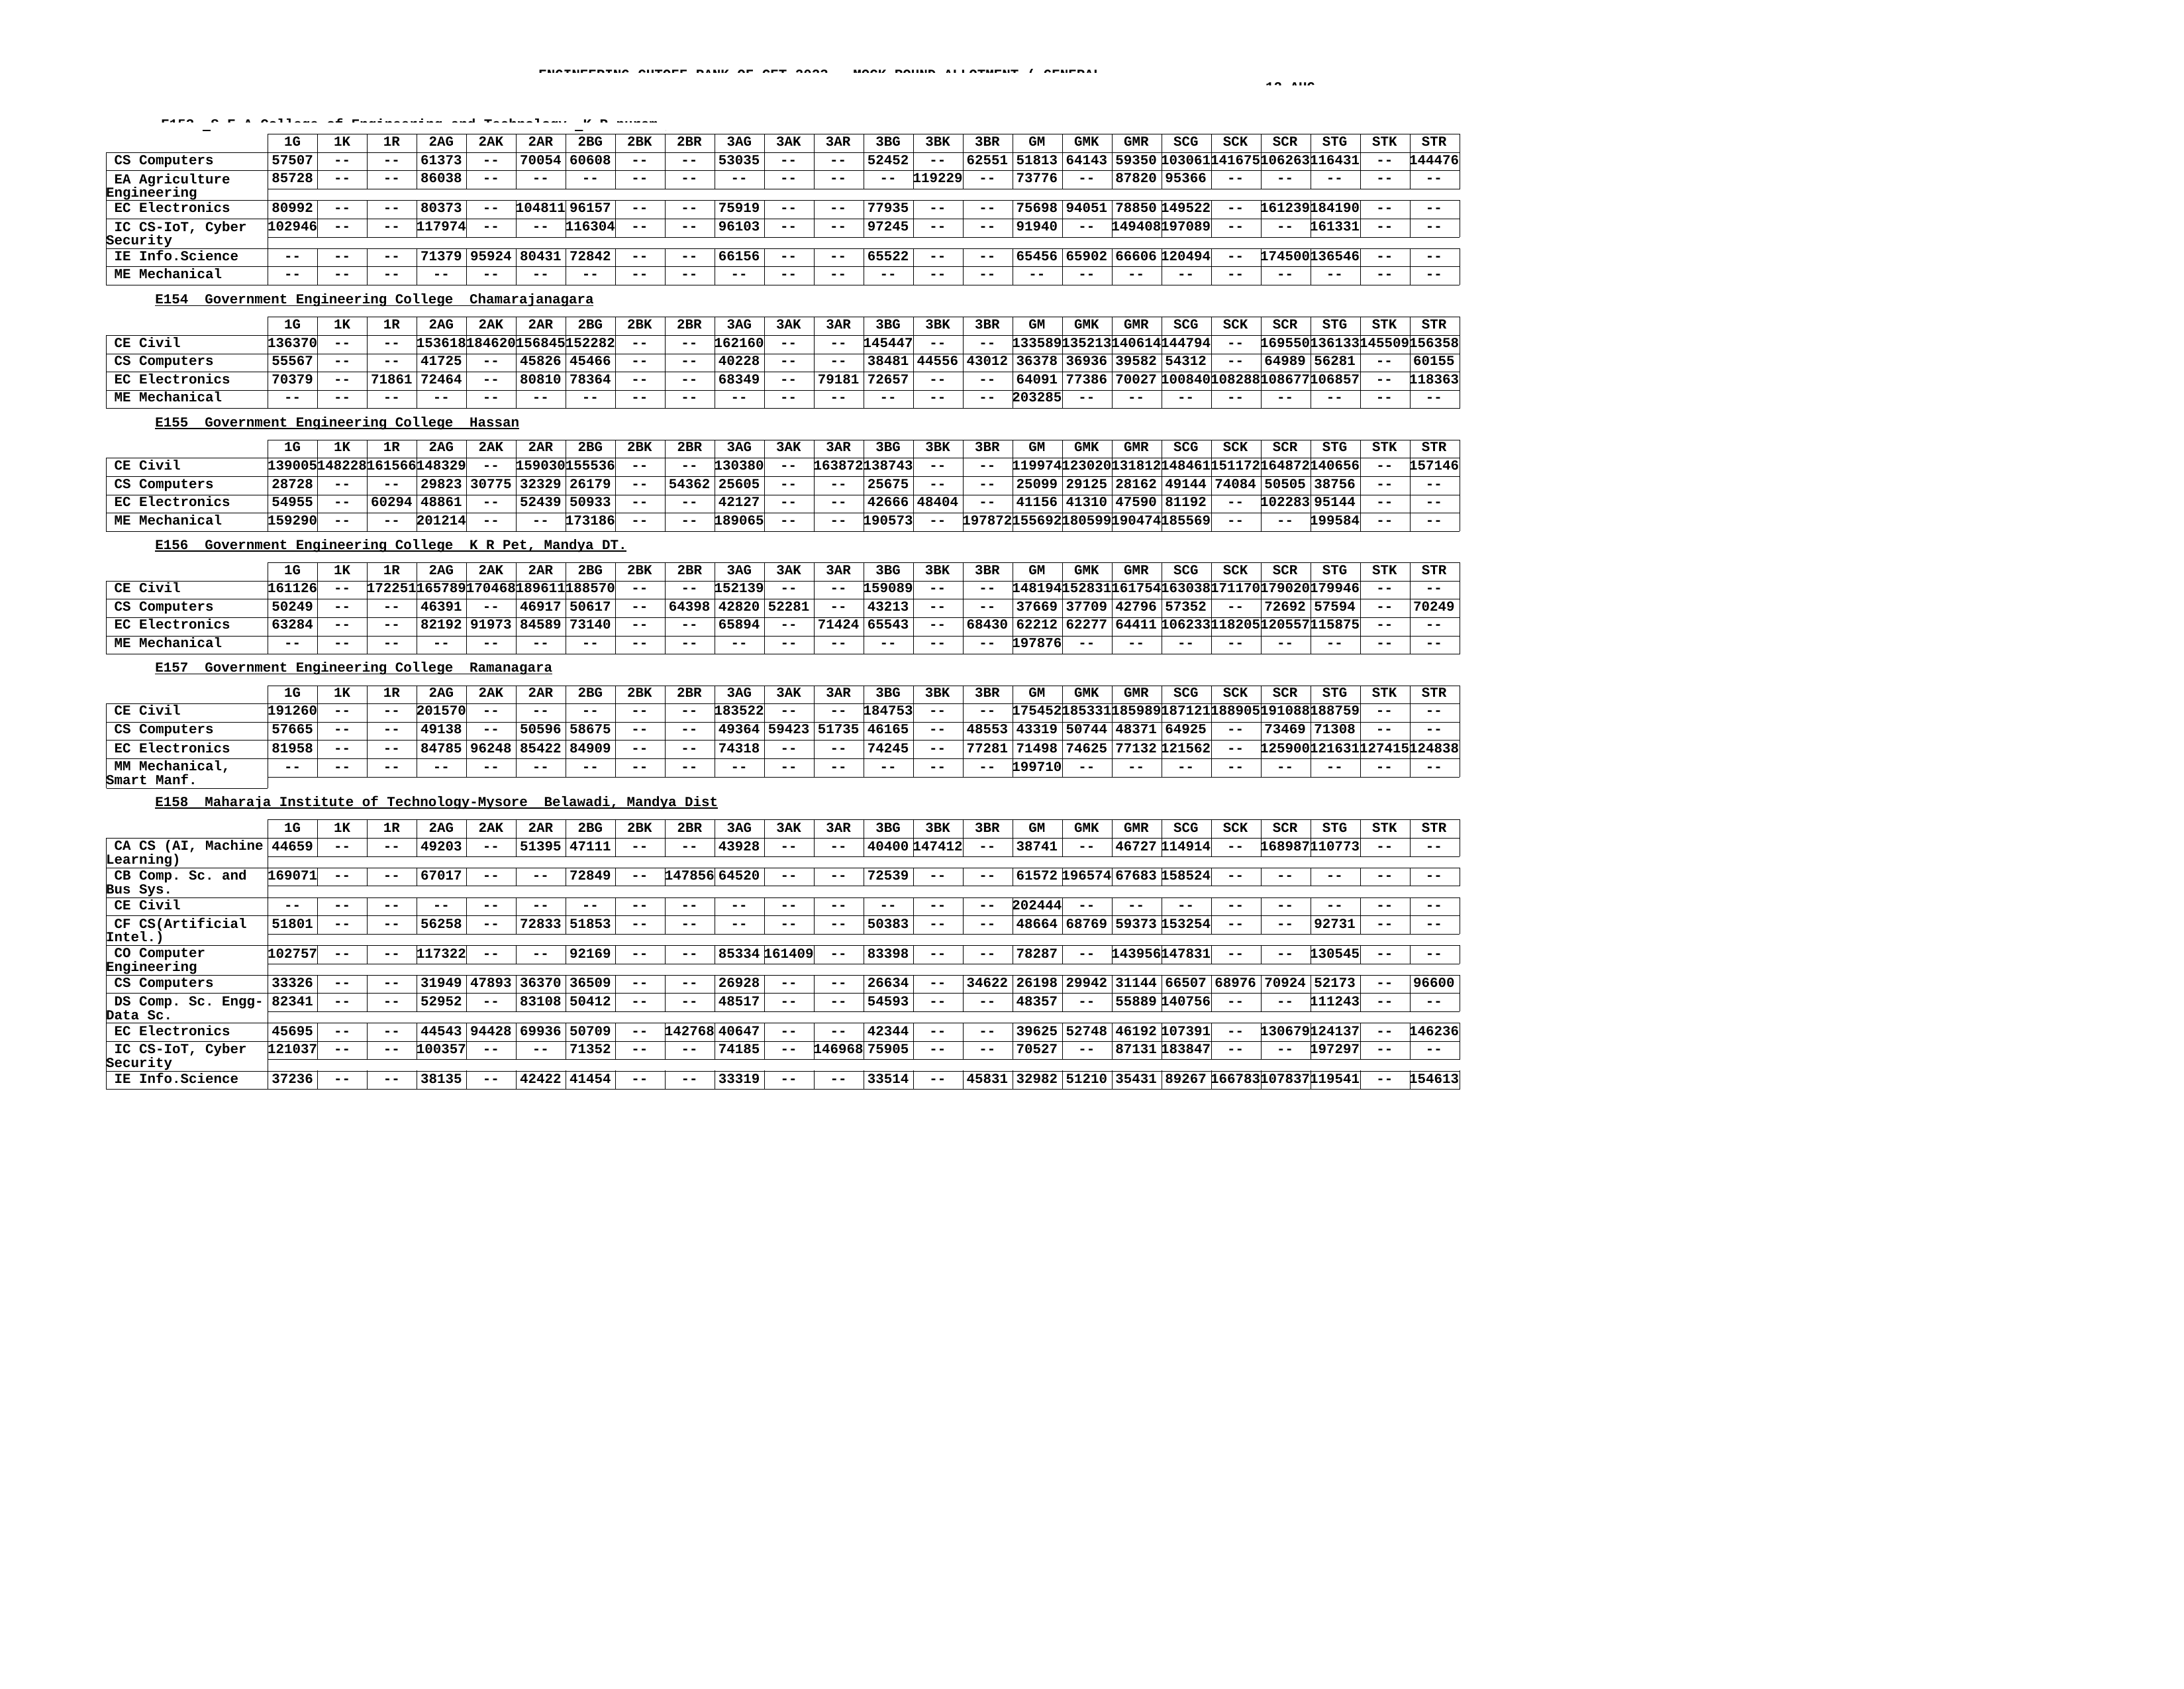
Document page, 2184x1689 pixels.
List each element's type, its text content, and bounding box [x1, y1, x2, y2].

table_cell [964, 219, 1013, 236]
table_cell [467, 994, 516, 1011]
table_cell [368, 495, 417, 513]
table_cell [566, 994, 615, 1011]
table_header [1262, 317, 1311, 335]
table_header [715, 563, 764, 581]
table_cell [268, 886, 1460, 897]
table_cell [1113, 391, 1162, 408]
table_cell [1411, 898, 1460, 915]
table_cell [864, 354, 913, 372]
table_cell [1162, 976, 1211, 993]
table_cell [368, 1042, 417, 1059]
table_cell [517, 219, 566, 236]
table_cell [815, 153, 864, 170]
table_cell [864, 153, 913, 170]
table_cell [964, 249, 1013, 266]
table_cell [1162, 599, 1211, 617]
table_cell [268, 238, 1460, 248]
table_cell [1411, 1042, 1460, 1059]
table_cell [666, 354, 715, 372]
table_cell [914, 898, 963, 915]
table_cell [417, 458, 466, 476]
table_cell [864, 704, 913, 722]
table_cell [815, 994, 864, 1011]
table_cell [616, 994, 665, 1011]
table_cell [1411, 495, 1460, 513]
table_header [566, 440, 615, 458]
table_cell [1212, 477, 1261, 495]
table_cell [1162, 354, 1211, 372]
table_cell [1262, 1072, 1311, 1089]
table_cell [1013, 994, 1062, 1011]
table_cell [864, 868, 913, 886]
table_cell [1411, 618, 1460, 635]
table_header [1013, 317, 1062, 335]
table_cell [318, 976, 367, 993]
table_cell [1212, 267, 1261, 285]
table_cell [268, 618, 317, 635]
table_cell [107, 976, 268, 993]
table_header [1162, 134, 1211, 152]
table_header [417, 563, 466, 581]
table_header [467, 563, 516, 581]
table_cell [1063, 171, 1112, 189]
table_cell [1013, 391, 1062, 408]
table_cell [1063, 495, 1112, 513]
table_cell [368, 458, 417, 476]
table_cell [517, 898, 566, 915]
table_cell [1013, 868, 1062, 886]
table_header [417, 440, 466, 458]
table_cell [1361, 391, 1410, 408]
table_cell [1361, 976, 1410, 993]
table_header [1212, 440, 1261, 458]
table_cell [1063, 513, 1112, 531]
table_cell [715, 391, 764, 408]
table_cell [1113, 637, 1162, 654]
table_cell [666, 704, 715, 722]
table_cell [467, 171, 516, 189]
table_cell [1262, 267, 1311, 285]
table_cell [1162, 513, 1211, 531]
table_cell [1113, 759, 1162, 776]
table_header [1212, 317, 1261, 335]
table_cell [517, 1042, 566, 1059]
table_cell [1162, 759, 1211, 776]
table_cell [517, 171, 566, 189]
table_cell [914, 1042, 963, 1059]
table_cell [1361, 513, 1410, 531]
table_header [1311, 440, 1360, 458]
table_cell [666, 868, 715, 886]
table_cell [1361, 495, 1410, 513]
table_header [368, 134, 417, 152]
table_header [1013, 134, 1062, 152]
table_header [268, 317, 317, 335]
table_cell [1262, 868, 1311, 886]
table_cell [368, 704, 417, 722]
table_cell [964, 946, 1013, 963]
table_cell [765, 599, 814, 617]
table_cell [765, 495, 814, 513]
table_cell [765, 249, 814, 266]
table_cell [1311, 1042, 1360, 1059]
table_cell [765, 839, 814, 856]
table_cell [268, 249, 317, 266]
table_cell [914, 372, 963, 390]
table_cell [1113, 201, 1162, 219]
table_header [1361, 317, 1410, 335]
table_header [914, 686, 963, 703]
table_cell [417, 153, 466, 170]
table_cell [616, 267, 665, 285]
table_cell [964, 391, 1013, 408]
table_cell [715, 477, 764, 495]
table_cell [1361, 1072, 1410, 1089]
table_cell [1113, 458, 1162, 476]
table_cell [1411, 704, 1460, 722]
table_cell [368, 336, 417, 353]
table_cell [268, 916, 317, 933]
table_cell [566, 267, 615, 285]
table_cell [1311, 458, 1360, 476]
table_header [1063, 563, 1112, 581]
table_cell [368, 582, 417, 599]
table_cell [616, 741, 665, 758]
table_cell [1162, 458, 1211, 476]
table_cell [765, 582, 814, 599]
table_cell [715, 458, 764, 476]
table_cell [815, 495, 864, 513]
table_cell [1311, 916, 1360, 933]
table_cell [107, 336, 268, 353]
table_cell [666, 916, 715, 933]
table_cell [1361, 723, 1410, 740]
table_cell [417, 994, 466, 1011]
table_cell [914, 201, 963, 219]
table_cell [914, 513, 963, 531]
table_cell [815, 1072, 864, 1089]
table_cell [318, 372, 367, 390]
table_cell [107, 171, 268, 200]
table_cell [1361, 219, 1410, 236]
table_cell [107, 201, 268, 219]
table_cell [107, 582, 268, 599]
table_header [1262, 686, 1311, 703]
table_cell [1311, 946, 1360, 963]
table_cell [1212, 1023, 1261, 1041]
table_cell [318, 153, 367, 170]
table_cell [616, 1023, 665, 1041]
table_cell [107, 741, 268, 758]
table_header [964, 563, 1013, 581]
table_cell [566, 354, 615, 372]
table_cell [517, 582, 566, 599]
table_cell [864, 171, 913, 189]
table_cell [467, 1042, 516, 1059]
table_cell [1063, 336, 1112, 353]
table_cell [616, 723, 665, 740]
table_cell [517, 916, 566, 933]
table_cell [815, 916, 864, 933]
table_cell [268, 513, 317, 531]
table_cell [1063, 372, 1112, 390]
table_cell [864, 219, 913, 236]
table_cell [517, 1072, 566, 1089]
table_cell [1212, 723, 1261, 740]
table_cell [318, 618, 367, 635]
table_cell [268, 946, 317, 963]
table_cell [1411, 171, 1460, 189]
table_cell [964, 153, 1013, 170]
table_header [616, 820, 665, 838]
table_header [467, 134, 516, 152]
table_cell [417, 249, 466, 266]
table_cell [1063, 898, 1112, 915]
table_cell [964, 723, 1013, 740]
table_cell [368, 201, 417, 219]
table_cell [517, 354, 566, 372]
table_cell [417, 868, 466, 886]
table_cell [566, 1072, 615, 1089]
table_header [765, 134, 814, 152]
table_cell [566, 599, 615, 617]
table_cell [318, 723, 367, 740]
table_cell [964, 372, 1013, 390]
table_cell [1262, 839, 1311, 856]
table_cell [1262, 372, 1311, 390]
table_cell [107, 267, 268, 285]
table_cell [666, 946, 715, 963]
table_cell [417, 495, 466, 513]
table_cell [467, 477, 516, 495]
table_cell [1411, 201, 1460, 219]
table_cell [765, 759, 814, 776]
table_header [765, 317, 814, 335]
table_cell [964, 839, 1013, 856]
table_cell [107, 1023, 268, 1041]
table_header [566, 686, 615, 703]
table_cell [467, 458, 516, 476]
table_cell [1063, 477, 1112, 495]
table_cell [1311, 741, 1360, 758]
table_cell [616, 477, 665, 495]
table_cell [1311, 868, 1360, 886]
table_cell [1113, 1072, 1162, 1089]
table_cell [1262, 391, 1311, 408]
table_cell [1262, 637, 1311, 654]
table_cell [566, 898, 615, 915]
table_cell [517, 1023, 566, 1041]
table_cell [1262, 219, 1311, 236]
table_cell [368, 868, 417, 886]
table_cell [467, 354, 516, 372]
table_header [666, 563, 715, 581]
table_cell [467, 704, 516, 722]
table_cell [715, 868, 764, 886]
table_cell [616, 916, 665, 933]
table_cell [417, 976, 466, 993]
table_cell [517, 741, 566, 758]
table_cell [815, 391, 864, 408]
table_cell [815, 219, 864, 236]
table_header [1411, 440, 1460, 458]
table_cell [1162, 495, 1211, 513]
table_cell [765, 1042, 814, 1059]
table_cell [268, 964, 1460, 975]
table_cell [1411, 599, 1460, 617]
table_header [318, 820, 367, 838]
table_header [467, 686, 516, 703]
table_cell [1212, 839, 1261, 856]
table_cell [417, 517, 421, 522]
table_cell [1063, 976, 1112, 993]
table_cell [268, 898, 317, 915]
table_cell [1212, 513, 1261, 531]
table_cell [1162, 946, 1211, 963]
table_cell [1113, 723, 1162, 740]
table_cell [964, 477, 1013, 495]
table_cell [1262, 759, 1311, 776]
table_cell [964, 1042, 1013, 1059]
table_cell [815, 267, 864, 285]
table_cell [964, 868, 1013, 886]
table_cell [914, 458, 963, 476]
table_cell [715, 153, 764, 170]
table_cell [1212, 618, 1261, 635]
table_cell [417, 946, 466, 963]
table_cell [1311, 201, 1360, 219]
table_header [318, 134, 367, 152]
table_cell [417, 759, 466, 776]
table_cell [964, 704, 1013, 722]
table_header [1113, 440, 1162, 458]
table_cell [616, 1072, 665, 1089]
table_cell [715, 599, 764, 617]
text E157 Government Engineering College Ramanagara [155, 660, 1863, 676]
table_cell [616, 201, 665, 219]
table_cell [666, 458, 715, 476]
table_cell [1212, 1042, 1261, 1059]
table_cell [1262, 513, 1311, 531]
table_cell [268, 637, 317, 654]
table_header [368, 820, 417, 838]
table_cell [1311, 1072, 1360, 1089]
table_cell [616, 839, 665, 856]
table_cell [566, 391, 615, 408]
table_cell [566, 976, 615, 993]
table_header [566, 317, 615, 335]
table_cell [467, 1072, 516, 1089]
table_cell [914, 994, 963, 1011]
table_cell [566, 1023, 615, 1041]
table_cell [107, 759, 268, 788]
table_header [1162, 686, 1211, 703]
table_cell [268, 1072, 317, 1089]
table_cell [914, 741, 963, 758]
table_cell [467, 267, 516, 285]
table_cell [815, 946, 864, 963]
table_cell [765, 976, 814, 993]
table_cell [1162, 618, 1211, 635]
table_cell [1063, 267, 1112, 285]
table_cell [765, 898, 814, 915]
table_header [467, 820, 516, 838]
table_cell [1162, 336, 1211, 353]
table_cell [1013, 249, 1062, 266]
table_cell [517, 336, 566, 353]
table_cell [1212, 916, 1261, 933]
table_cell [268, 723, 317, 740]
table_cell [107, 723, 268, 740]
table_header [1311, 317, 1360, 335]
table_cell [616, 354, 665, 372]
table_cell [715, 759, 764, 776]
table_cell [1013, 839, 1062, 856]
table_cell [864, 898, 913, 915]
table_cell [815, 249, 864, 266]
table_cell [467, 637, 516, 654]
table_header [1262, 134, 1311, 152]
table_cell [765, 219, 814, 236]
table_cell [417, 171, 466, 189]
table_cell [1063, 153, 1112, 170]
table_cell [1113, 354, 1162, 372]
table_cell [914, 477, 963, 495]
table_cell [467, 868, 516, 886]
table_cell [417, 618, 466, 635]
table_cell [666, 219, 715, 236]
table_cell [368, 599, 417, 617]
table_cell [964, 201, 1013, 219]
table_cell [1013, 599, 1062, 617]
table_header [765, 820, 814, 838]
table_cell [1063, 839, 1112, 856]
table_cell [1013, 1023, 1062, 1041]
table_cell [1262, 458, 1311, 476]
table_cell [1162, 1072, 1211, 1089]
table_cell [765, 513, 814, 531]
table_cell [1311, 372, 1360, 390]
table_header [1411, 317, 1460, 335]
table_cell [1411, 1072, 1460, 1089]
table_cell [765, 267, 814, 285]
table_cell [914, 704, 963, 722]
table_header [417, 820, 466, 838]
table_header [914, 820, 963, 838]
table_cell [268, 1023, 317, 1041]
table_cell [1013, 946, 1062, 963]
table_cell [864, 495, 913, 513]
text E158 Maharaja Institute of Technology-Mysore Belawadi, Mandya Dist [155, 795, 1863, 810]
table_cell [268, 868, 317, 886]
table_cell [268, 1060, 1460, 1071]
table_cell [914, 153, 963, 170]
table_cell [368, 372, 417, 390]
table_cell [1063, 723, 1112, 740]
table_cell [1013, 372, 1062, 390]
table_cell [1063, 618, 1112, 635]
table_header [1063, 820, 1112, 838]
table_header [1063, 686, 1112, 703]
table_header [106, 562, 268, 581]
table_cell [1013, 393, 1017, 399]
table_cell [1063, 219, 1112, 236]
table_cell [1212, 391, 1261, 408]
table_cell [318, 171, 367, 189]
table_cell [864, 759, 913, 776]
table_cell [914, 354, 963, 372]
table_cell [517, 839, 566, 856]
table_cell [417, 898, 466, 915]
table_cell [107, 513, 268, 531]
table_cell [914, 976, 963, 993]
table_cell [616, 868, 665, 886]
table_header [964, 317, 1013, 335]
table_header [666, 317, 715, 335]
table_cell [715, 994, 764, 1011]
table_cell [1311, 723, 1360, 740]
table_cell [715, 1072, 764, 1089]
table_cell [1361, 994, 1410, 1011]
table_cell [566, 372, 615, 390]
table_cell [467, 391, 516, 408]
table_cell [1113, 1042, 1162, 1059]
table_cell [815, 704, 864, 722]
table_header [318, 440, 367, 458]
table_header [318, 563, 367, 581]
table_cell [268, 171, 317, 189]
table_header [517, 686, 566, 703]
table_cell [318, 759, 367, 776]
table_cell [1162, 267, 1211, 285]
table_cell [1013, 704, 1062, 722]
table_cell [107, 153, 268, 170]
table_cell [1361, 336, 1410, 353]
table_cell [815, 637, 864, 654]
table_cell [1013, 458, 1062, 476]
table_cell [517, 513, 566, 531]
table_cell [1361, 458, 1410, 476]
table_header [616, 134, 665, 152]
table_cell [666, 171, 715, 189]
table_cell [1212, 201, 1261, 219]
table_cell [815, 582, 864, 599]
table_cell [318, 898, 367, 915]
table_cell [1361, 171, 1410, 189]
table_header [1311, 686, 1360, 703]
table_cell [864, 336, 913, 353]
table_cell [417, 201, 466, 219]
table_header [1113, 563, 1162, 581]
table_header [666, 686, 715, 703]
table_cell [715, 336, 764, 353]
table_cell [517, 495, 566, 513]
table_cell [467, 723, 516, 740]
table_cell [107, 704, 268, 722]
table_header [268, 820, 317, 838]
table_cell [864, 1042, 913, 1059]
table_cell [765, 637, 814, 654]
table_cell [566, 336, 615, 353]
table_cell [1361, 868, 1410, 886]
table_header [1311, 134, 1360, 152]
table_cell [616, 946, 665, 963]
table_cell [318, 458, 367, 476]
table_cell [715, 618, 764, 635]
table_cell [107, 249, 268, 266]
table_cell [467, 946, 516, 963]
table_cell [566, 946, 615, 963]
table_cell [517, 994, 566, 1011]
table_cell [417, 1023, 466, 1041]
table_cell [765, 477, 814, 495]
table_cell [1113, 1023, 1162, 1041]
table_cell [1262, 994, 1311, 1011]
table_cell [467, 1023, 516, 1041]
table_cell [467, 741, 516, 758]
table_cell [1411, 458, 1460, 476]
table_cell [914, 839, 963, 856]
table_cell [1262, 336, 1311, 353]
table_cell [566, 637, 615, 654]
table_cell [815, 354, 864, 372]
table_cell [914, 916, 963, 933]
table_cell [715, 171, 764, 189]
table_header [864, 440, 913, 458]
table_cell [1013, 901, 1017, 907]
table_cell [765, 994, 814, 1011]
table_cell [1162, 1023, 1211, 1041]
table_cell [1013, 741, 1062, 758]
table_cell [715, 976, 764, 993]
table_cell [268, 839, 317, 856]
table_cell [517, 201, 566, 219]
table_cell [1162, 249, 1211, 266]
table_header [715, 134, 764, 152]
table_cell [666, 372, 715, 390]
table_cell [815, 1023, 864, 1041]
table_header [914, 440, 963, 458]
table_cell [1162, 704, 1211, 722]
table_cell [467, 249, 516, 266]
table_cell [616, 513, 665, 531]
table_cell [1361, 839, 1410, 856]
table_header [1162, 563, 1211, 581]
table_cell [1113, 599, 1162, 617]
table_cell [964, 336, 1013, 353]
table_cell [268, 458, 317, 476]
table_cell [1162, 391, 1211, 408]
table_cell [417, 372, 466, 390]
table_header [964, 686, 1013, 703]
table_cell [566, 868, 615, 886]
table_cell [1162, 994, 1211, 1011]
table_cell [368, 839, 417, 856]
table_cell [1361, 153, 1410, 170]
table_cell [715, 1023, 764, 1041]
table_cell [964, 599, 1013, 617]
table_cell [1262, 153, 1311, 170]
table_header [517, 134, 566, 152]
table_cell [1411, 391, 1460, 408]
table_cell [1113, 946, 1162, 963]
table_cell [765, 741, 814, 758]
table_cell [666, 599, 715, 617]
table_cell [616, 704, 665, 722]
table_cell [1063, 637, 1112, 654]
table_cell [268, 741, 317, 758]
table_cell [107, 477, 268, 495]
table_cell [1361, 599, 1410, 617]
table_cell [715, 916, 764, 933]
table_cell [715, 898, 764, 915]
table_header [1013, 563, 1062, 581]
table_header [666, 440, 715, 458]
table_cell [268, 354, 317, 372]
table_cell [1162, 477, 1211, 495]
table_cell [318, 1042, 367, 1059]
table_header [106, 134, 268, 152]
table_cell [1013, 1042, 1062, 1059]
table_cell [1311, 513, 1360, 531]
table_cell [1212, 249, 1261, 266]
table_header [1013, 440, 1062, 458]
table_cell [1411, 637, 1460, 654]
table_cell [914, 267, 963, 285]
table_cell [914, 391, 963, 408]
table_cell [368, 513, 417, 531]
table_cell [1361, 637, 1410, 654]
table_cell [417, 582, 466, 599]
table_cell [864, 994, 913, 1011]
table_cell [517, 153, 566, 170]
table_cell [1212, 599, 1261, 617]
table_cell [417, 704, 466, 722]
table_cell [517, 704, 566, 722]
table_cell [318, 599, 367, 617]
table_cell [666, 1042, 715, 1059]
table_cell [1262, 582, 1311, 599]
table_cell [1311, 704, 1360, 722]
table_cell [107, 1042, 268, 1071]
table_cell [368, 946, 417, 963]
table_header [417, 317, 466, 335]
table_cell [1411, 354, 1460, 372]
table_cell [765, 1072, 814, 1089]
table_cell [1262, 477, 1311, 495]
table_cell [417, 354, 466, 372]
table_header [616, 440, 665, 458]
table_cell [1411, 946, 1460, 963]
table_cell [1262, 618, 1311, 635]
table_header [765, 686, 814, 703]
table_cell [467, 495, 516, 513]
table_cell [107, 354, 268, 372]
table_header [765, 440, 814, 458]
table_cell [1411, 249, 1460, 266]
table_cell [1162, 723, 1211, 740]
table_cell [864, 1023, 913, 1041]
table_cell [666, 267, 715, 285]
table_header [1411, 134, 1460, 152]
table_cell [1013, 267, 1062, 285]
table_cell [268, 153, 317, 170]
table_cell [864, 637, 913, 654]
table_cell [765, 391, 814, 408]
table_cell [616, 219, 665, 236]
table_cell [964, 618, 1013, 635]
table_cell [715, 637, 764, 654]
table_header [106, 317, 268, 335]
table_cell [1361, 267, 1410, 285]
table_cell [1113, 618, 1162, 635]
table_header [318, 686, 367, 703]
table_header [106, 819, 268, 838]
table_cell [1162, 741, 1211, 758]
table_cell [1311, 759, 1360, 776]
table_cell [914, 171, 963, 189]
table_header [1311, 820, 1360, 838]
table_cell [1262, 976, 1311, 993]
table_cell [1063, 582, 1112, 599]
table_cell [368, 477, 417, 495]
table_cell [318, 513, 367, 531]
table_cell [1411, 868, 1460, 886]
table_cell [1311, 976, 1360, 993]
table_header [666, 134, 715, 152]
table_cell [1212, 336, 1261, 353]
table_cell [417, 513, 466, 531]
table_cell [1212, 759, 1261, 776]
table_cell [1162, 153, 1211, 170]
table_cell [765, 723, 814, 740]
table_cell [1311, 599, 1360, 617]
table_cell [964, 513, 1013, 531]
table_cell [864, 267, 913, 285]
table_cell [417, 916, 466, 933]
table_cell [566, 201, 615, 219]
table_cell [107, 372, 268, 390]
text E155 Government Engineering College Hassan [155, 415, 1863, 431]
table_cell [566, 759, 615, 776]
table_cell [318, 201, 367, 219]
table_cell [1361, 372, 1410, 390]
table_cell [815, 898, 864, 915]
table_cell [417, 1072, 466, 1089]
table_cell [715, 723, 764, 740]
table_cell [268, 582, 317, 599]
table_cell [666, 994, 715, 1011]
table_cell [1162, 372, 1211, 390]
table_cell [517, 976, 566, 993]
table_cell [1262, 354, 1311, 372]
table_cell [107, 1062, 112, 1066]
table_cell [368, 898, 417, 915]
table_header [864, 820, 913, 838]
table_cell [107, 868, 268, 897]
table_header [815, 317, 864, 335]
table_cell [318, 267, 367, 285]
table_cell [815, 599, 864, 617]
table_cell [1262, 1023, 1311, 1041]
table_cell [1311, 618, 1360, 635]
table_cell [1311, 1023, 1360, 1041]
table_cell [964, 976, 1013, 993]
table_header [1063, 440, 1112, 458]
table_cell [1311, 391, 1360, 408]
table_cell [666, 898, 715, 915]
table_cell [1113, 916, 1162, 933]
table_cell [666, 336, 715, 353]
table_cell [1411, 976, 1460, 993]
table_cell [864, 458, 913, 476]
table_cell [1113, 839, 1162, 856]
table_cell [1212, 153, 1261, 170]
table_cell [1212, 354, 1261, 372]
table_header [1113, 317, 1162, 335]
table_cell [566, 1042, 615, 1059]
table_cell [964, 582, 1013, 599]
text E154 Government Engineering College Chamarajanagara [155, 292, 1863, 308]
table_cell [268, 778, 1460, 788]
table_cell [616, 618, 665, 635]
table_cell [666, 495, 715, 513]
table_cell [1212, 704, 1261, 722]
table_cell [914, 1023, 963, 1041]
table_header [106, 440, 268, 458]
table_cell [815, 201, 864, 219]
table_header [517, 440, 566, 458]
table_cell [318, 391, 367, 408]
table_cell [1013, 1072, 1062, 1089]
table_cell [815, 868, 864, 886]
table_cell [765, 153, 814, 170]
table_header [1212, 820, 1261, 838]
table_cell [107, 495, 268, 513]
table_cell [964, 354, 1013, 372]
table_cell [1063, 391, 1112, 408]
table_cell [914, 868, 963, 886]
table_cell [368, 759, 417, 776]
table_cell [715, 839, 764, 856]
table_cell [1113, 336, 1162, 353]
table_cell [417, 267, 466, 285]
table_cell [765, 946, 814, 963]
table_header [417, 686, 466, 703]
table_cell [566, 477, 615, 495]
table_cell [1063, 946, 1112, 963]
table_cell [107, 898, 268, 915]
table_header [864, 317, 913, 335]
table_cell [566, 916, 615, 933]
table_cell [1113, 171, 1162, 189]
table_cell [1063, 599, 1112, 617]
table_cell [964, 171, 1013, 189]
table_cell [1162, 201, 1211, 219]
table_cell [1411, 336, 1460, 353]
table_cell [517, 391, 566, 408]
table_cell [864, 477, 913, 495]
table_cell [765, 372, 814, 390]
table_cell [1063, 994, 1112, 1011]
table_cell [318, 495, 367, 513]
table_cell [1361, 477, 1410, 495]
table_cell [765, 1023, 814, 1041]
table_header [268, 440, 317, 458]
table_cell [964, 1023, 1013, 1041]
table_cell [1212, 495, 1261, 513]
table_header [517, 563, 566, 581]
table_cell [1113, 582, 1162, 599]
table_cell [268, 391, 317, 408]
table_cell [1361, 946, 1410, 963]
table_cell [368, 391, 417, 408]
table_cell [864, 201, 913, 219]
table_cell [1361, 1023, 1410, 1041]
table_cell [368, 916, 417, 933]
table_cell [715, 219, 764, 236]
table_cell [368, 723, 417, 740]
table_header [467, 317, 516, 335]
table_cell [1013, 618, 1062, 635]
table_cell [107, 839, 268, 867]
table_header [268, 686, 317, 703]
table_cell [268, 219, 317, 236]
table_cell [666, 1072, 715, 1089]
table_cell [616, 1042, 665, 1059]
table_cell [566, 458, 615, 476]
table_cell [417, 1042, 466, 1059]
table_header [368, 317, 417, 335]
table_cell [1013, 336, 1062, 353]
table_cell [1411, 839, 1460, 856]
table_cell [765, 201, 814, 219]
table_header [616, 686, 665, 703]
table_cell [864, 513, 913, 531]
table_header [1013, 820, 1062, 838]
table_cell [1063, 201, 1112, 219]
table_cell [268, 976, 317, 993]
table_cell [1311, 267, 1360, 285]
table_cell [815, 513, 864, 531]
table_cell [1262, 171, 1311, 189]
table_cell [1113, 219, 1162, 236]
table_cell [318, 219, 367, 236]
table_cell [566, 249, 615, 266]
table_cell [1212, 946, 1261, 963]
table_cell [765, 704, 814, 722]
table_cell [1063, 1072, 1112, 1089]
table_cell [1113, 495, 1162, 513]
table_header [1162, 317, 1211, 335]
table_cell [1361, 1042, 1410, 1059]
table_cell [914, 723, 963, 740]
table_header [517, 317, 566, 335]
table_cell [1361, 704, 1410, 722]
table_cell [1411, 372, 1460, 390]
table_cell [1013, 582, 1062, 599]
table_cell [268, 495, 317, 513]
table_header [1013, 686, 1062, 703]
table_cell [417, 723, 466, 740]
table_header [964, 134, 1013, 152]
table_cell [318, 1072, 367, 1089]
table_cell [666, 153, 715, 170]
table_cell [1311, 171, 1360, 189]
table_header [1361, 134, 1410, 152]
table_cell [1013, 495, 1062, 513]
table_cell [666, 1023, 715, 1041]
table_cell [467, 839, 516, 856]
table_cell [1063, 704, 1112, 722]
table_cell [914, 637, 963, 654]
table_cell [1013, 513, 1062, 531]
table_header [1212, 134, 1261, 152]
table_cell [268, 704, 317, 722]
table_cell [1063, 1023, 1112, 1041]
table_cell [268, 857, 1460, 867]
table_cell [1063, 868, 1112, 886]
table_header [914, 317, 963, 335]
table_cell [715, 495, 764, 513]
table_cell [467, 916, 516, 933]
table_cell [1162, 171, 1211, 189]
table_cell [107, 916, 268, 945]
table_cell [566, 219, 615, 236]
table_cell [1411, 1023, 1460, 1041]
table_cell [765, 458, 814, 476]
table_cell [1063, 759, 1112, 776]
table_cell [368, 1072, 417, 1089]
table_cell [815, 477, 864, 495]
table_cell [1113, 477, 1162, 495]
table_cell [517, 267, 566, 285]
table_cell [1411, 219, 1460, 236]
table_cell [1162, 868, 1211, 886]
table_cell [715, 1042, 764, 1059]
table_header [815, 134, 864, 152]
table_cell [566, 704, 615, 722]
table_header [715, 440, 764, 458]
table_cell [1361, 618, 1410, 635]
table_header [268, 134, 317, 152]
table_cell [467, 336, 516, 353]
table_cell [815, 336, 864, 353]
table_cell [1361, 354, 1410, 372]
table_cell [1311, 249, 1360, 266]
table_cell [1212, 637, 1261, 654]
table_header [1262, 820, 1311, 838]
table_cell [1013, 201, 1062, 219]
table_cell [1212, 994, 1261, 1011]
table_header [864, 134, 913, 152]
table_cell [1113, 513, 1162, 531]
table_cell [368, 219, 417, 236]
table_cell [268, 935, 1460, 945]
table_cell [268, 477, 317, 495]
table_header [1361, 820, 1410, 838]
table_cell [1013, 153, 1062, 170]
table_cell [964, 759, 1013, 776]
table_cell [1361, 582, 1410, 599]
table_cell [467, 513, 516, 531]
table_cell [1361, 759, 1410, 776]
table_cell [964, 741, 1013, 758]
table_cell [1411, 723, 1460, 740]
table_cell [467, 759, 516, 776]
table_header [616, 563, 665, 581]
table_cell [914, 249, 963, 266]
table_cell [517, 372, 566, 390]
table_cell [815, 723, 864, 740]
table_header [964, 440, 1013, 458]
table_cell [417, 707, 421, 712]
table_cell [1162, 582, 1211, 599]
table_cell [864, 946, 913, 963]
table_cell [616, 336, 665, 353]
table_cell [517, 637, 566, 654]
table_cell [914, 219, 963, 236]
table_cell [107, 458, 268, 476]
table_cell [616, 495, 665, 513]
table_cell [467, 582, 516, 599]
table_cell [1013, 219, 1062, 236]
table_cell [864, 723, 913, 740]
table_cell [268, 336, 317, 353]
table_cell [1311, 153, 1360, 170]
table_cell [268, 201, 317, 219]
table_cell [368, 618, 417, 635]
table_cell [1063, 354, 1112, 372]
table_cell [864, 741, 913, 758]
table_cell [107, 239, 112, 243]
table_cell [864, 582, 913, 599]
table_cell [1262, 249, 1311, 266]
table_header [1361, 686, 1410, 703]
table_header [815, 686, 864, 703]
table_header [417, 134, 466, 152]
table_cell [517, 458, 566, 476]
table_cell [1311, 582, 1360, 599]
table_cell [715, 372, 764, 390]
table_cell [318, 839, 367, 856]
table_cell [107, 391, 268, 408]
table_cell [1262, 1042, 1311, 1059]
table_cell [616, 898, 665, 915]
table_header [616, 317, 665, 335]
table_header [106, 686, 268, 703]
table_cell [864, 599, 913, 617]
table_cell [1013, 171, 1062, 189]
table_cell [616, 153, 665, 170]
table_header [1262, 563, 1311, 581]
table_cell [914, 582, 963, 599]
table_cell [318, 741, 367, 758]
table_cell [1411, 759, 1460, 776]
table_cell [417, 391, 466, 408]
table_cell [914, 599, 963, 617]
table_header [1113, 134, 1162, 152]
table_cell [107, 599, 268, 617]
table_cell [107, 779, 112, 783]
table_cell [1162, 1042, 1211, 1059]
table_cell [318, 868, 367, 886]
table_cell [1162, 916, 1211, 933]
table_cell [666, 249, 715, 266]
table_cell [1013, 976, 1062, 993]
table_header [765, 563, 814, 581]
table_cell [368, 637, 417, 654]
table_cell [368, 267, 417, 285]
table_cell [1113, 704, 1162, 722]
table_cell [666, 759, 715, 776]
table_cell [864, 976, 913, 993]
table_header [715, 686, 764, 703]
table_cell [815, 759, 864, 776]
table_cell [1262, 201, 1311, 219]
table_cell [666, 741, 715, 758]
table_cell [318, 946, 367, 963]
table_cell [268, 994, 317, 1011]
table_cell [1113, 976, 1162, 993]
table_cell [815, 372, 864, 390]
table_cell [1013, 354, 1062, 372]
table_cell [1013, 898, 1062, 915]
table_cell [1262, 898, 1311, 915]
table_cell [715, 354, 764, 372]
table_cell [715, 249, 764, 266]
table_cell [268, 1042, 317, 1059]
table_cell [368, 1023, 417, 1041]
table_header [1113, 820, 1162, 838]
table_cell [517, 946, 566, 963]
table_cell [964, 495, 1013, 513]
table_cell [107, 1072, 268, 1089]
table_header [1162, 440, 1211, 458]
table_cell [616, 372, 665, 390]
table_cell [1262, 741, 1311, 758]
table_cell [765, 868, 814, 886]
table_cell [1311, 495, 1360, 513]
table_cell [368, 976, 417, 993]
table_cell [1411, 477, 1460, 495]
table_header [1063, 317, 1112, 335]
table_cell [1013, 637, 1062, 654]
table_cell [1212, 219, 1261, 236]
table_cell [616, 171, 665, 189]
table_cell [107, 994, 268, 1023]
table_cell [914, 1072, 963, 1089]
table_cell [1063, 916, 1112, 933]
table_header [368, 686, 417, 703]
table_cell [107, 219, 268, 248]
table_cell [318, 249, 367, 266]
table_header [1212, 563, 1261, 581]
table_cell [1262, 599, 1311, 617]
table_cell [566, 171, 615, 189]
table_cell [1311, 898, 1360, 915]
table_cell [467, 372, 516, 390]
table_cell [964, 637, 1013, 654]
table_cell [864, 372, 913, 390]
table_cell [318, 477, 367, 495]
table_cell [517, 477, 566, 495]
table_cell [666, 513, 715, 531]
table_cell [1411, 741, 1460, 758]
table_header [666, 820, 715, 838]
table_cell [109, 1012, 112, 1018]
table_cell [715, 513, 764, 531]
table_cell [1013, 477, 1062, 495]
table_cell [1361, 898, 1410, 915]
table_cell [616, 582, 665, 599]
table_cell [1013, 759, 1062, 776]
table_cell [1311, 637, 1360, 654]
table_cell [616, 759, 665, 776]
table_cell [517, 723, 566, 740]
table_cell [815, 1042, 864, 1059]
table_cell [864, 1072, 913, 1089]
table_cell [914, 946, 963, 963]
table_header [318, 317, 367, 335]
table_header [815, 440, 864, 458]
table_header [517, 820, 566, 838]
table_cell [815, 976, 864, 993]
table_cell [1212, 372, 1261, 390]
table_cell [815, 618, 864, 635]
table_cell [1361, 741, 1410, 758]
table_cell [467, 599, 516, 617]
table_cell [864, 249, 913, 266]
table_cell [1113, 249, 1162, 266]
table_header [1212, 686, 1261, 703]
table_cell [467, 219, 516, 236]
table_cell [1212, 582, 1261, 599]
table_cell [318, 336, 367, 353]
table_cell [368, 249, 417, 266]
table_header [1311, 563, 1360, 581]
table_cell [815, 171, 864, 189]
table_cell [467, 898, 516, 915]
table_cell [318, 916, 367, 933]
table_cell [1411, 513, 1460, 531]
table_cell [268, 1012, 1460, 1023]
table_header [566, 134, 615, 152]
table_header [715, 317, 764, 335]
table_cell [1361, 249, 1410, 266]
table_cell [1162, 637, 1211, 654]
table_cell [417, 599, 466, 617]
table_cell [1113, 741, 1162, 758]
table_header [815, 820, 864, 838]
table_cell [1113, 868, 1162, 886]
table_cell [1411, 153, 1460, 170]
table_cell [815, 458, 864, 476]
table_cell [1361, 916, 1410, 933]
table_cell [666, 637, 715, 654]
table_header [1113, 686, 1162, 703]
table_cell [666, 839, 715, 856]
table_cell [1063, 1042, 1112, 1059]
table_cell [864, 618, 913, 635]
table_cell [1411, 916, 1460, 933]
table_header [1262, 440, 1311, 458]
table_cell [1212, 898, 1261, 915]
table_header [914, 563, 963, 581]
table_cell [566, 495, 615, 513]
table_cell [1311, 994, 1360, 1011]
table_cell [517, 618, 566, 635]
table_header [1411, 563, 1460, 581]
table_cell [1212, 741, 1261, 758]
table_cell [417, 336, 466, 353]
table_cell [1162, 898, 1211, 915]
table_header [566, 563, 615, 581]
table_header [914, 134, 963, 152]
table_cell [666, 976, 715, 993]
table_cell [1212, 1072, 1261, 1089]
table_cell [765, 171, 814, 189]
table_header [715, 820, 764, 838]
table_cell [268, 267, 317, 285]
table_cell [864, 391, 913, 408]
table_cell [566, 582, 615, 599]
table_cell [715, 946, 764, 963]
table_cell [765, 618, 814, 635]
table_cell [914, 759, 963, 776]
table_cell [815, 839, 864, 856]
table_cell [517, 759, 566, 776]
text E156 Government Engineering College K R Pet, Mandya DT. [155, 538, 1863, 554]
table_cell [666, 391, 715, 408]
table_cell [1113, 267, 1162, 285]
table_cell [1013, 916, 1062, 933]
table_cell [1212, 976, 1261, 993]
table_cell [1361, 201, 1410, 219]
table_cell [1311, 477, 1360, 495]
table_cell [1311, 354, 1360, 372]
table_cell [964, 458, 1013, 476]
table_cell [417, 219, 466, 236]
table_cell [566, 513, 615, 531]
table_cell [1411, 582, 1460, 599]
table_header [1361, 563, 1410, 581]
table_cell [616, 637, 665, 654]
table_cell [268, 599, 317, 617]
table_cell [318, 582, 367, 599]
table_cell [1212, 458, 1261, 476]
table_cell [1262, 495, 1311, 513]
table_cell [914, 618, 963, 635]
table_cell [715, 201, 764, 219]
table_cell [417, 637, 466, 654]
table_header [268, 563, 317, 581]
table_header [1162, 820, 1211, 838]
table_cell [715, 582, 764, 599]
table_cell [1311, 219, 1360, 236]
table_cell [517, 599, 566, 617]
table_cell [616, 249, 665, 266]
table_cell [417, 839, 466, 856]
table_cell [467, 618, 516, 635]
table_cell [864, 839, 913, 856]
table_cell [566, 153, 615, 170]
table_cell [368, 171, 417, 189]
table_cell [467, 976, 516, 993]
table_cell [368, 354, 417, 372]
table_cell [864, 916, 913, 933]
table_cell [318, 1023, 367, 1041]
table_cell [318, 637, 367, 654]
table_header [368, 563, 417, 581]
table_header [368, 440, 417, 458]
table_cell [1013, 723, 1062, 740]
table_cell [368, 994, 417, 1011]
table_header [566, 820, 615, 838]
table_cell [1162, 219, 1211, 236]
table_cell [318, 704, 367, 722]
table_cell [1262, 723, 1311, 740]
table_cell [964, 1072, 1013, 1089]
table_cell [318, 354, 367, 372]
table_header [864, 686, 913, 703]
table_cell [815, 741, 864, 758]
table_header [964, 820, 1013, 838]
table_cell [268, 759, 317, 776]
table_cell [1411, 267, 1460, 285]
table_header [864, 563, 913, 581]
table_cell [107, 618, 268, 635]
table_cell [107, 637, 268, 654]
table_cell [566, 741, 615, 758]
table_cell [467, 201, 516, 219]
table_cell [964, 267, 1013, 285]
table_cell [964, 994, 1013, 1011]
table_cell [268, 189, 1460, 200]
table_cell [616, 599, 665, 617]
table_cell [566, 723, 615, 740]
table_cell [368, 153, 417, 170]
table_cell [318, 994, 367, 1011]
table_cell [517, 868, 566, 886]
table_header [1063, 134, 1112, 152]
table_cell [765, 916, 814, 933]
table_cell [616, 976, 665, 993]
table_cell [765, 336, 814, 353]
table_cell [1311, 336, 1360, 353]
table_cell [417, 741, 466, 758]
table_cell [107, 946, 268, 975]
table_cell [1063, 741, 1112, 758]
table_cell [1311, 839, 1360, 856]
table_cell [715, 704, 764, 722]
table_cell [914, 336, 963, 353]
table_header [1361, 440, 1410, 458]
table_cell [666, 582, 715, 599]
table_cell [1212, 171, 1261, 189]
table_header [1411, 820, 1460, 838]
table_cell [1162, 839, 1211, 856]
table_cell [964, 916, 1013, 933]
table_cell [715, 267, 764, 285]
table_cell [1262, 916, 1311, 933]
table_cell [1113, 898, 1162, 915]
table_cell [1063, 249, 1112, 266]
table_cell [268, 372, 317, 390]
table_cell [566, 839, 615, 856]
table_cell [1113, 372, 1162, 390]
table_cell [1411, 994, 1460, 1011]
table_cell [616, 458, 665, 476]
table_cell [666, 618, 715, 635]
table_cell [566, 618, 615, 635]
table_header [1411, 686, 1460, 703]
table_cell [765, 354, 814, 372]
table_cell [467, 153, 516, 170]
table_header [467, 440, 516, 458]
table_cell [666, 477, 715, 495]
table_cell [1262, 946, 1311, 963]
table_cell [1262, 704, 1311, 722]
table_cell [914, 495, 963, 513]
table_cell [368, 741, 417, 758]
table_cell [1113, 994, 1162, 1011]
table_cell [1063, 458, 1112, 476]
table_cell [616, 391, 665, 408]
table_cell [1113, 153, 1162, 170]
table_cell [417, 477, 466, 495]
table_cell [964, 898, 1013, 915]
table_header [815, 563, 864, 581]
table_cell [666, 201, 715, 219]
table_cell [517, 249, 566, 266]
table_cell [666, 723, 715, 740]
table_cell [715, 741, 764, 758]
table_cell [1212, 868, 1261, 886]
